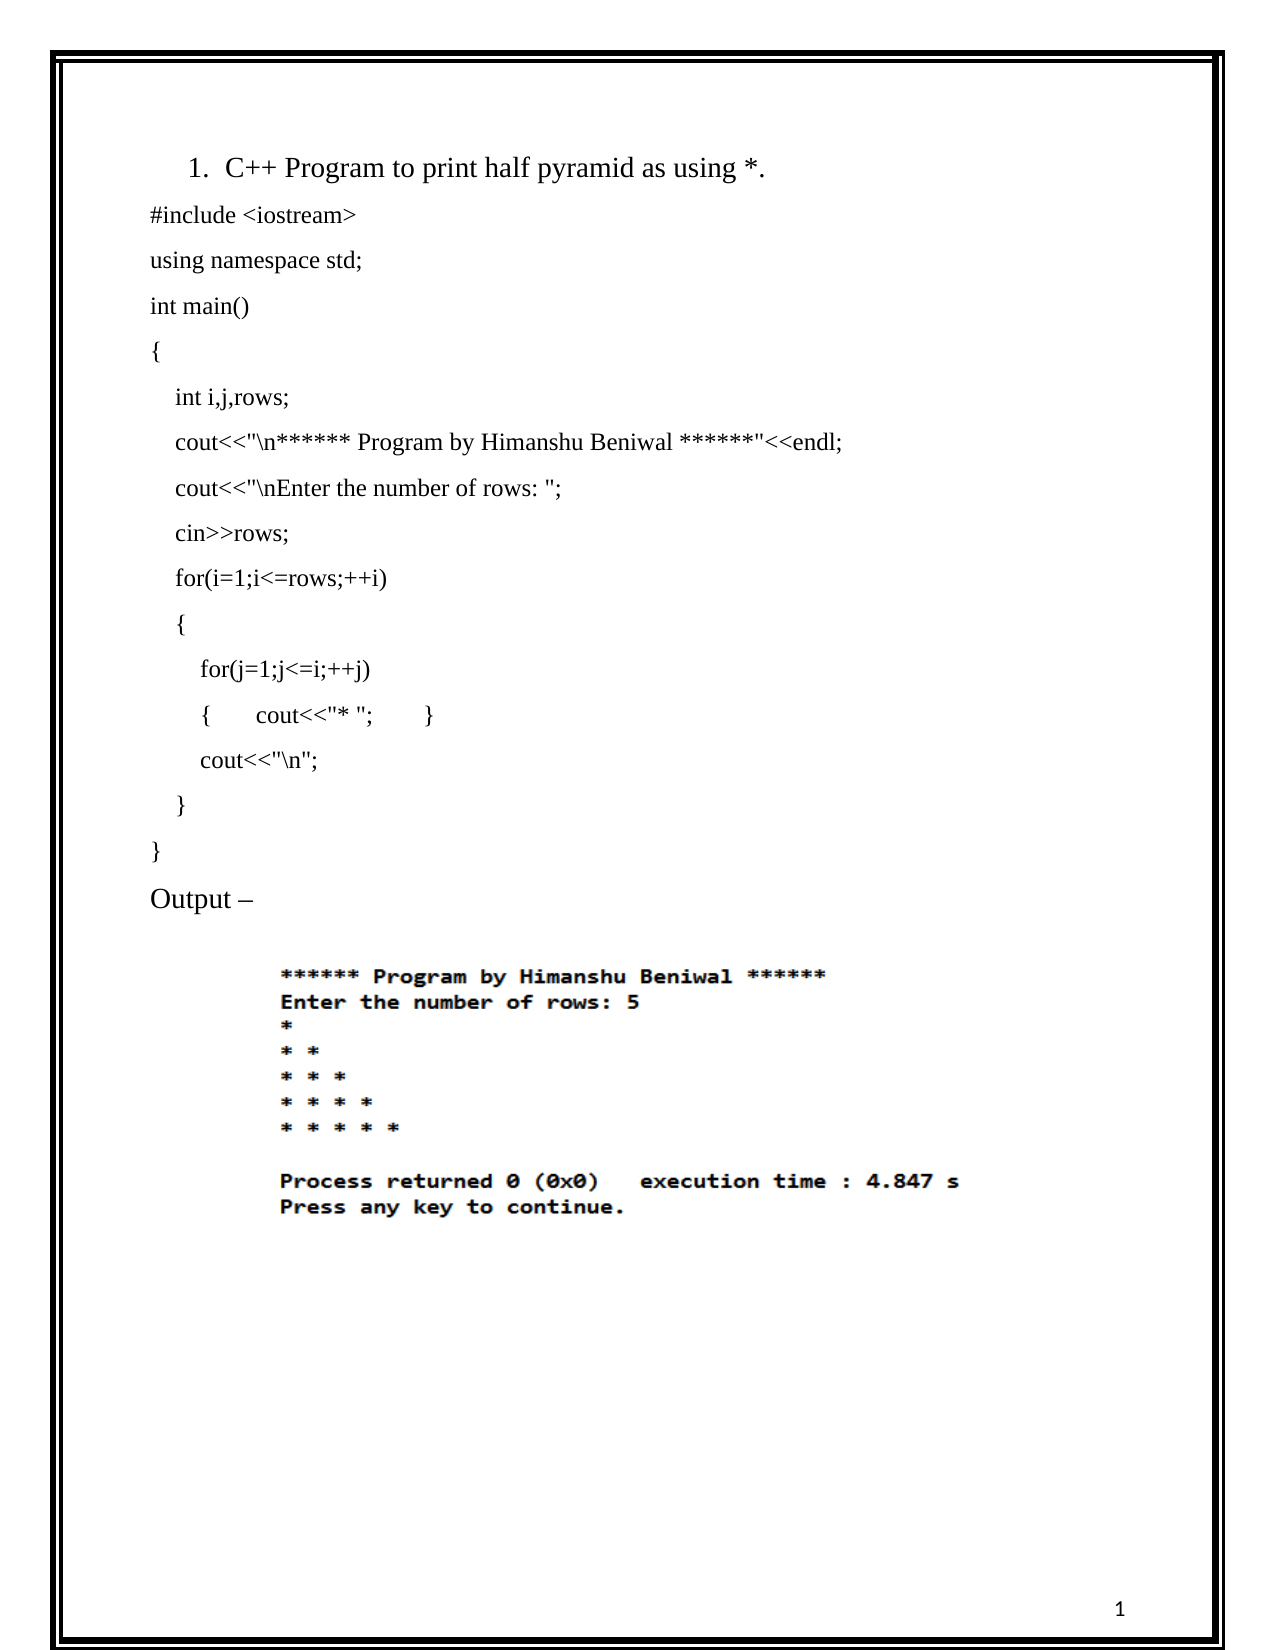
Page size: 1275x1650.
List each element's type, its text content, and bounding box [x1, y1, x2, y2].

text { [150, 336, 1125, 365]
picture [280, 931, 994, 1261]
text Output – [150, 881, 1125, 915]
text cout<<"\nEnter the number of rows: "; [150, 473, 1125, 501]
text for(i=1;i<=rows;++i) [150, 563, 1125, 592]
text #include <iostream> [150, 200, 1125, 229]
list C++ Program to print half pyramid as using *. [187, 150, 1125, 183]
text for(j=1;j<=i;++j) [150, 654, 1125, 683]
text { cout<<"* "; } [150, 700, 1125, 728]
text int main() [150, 291, 1125, 320]
text cin>>rows; [150, 518, 1125, 547]
text { [150, 609, 1125, 638]
text using namespace std; [150, 246, 1125, 274]
text cout<<"\n"; [150, 745, 1125, 774]
text int i,j,rows; [150, 382, 1125, 411]
text } [150, 836, 1125, 865]
text cout<<"\n****** Program by Himanshu Beniwal ******"<<endl; [150, 427, 1125, 456]
text } [150, 791, 1125, 819]
